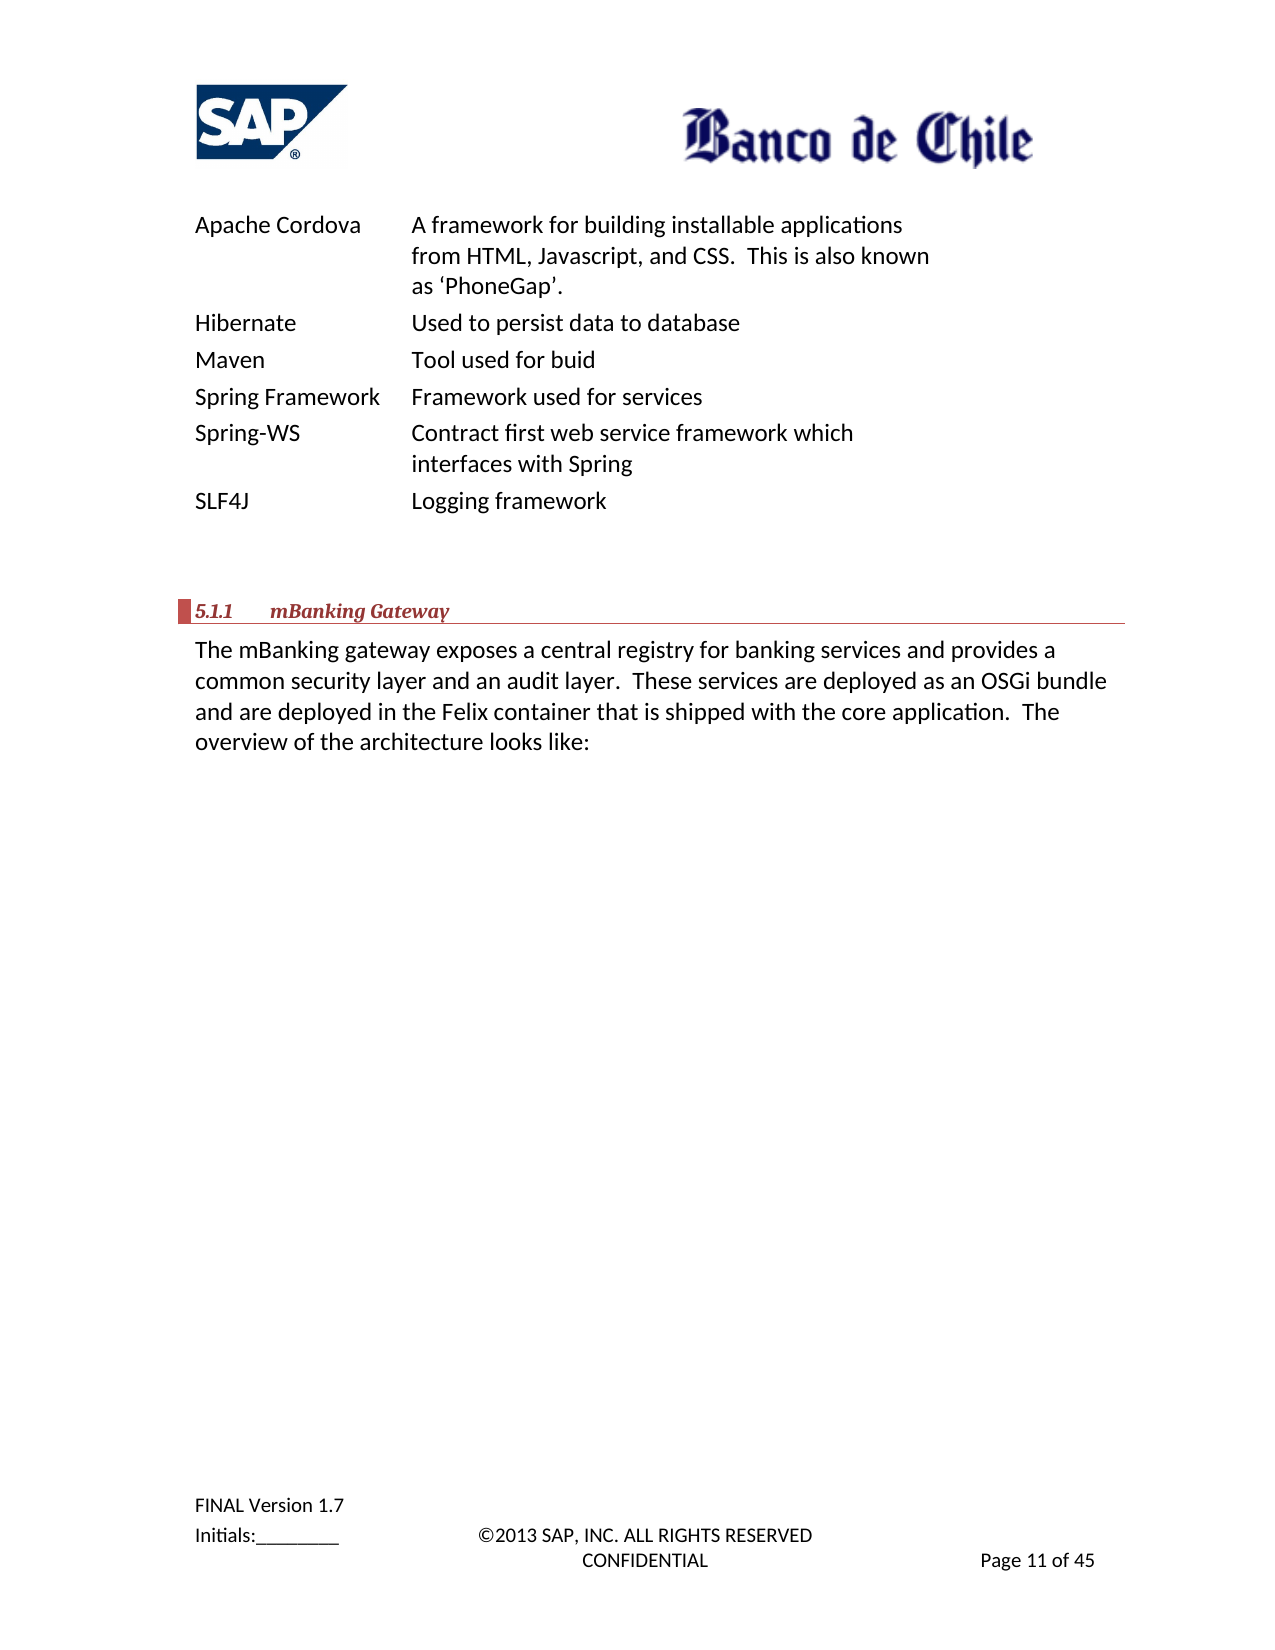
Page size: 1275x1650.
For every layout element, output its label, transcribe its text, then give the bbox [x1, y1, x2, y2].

table_cell Framework used for services [400, 377, 968, 413]
table_cell SLF4J [184, 481, 400, 517]
subtitle mBanking Gateway [191, 599, 1125, 623]
picture [682, 108, 1033, 169]
picture [195, 79, 349, 169]
table_cell A framework for building installable applications from HTML, Javascript, and CSS. This is also known as ‘PhoneGap’. [400, 205, 968, 303]
table_cell Logging framework [400, 481, 968, 517]
table_cell Contract first web service framework which interfaces with Spring [400, 413, 968, 481]
table_cell Spring-WS [184, 413, 400, 481]
table_cell Used to persist data to database [400, 303, 968, 340]
table_cell Maven [184, 340, 400, 377]
table_cell Hibernate [184, 303, 400, 340]
table_cell Spring Framework [184, 377, 400, 413]
text The mBanking gateway exposes a central registry for banking services and provides a common security layer and an audit layer. These services are deployed as an OSGi bundle and are deployed in the Felix container that is shipped with the core application. The overview of the architecture looks like: [195, 635, 1125, 757]
table_cell Tool used for buid [400, 340, 968, 377]
table_cell Apache Cordova [184, 205, 400, 303]
